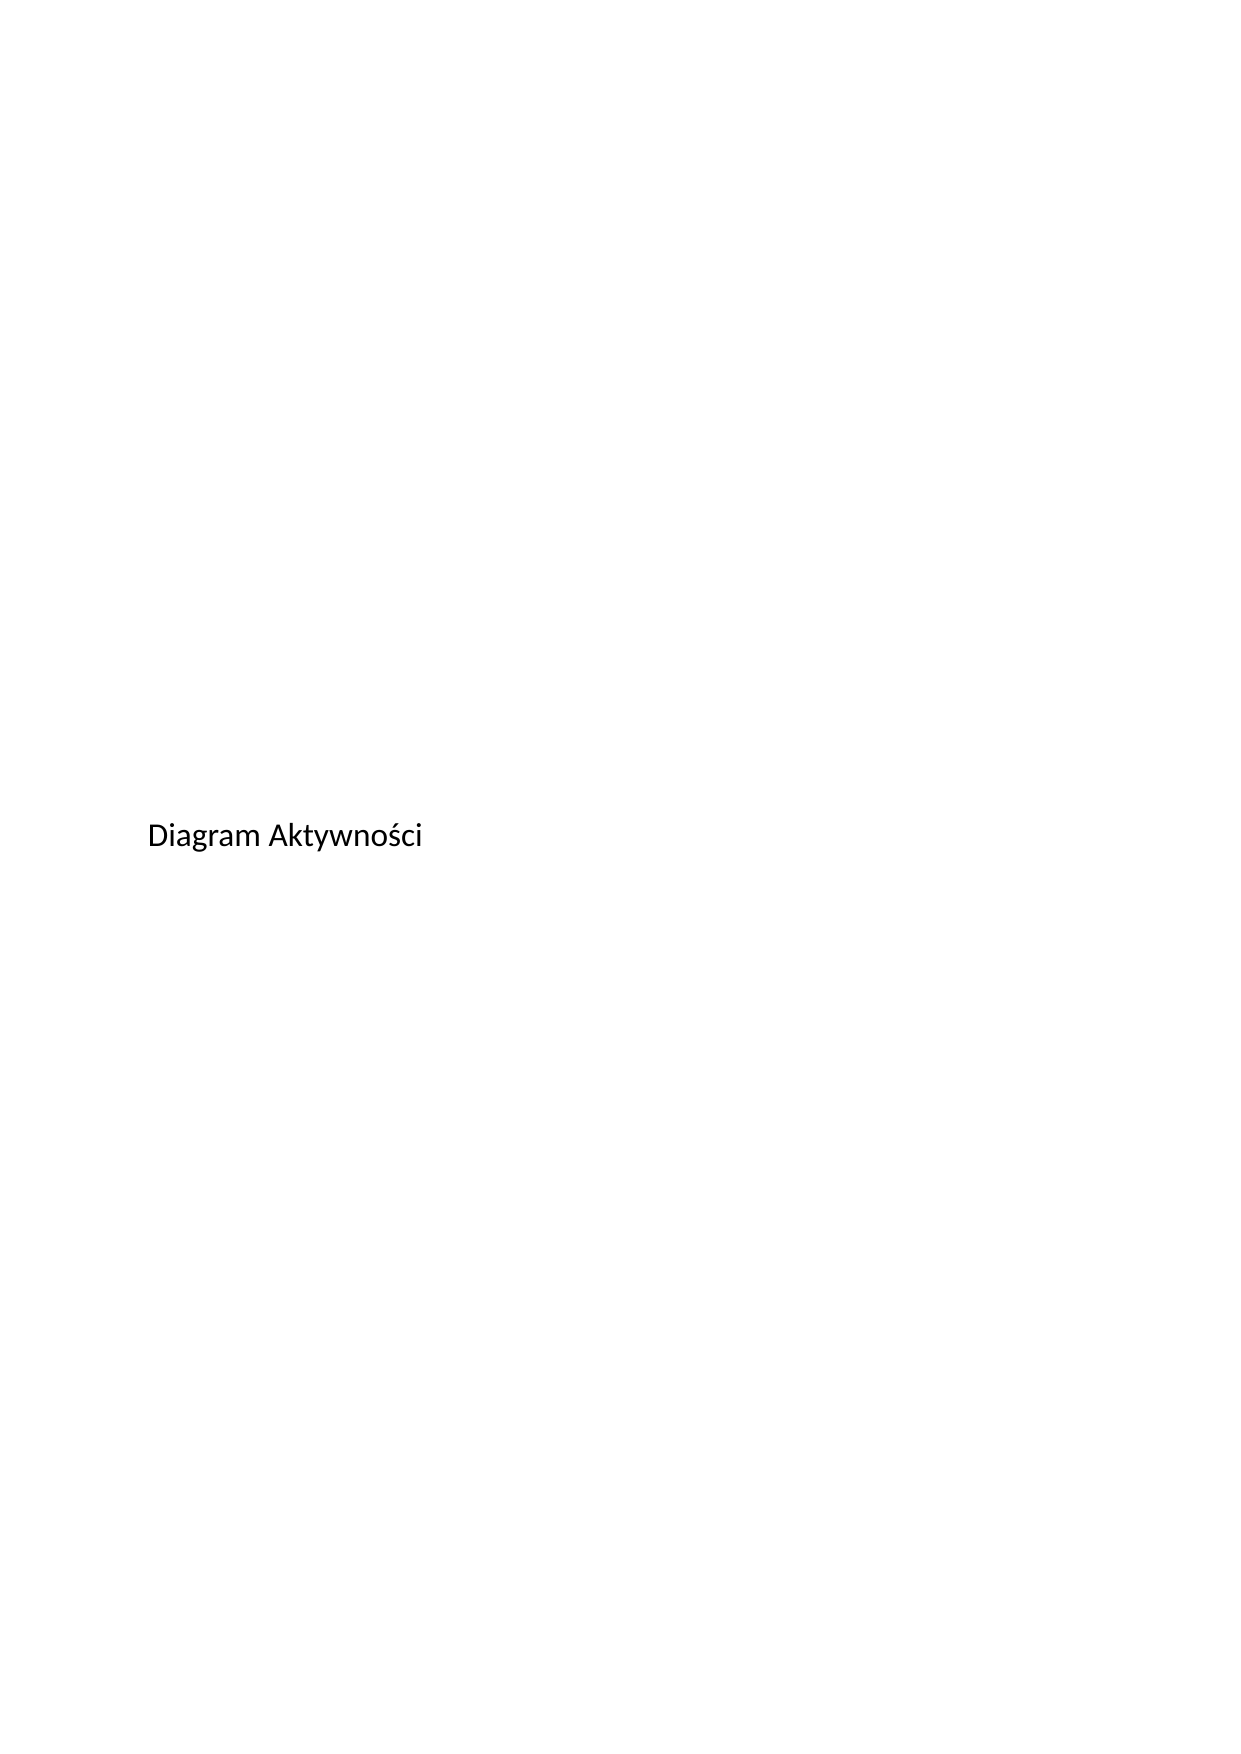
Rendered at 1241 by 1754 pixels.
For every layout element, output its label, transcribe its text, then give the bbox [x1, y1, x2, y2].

text Diagram Aktywności [148, 814, 1093, 855]
